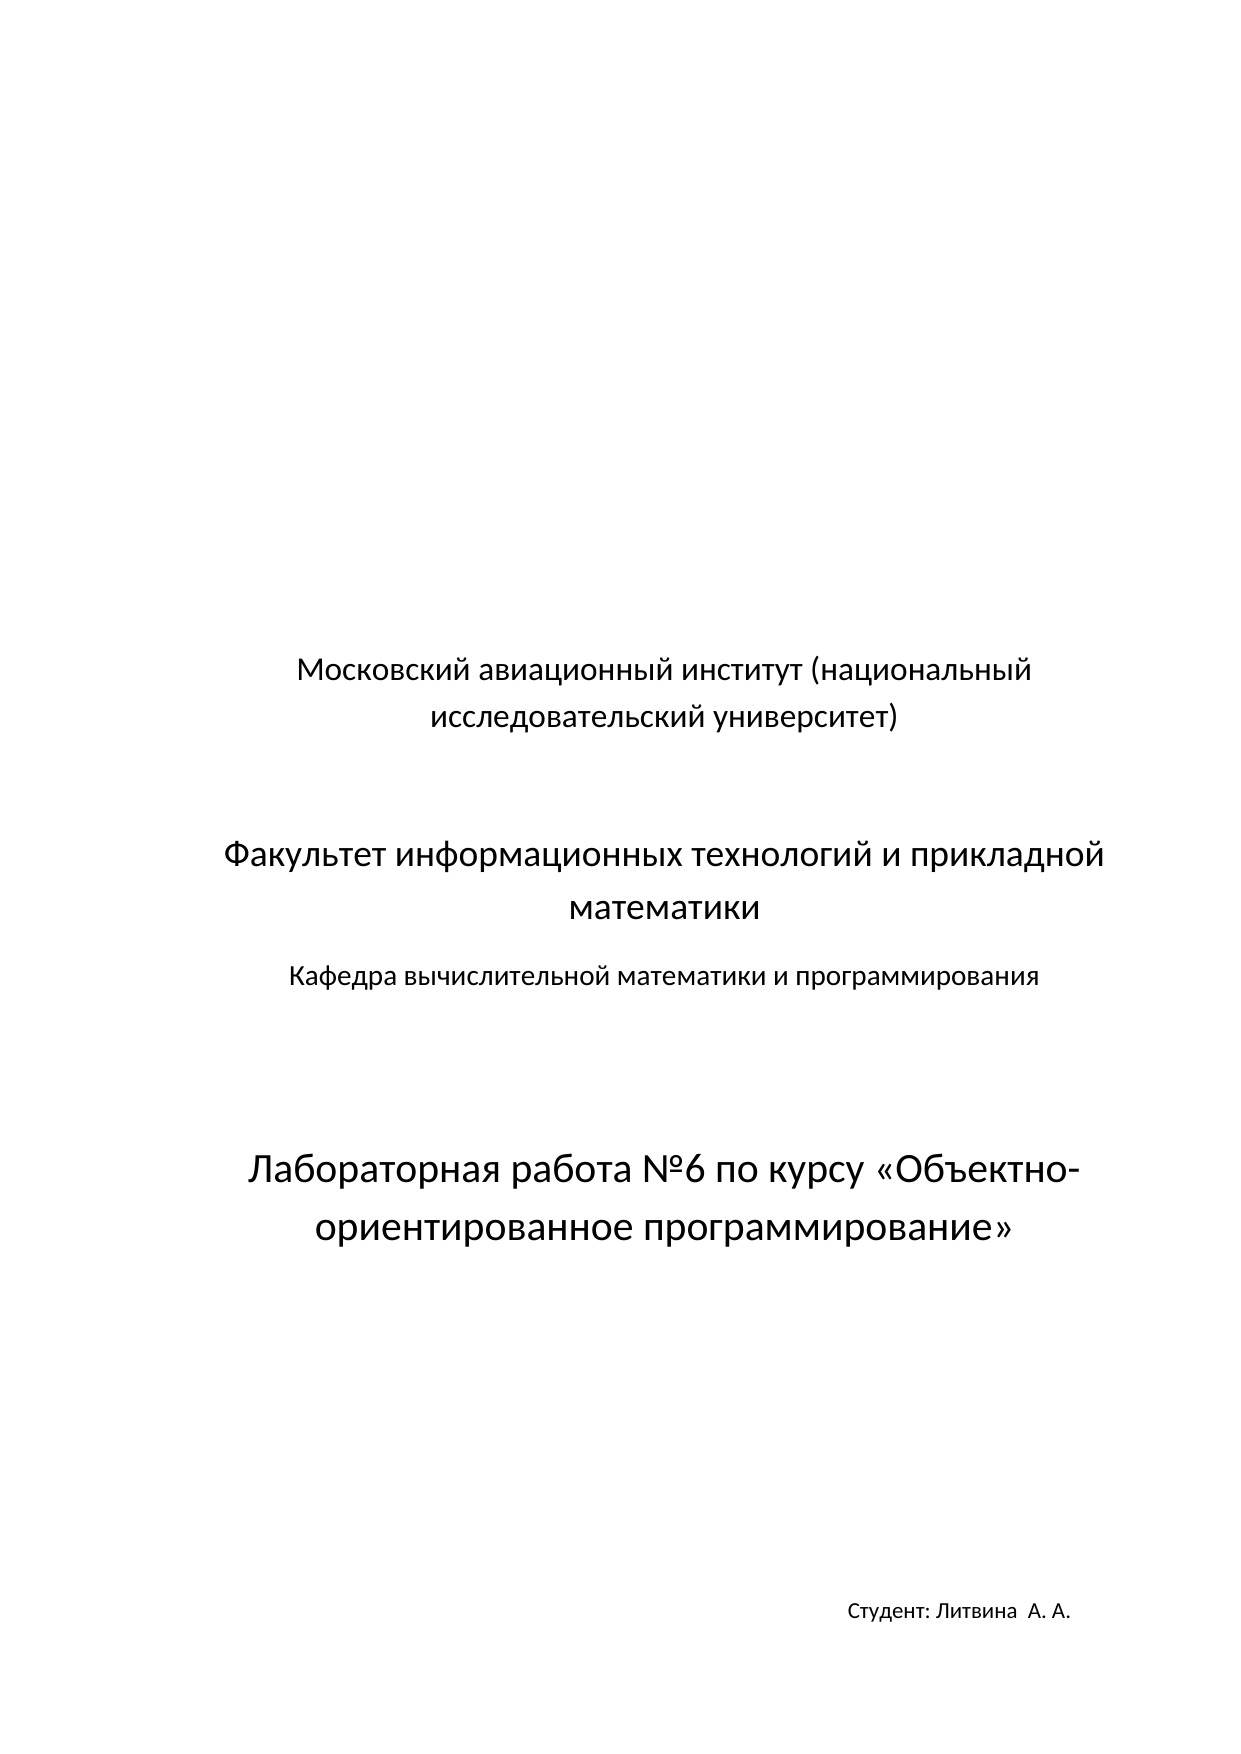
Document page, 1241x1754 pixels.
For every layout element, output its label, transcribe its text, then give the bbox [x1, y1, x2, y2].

text Московский авиационный институт (национальный исследовательский университет) [177, 648, 1152, 736]
text Лабораторная работа №6 по курсу «Объектно-ориентированное программирование» [177, 1142, 1152, 1251]
text Студент: Литвина А. А. [177, 1597, 1152, 1625]
text Кафедра вычислительной математики и программирования [177, 957, 1152, 992]
text Факультет информационных технологий и прикладной математики [177, 830, 1152, 929]
